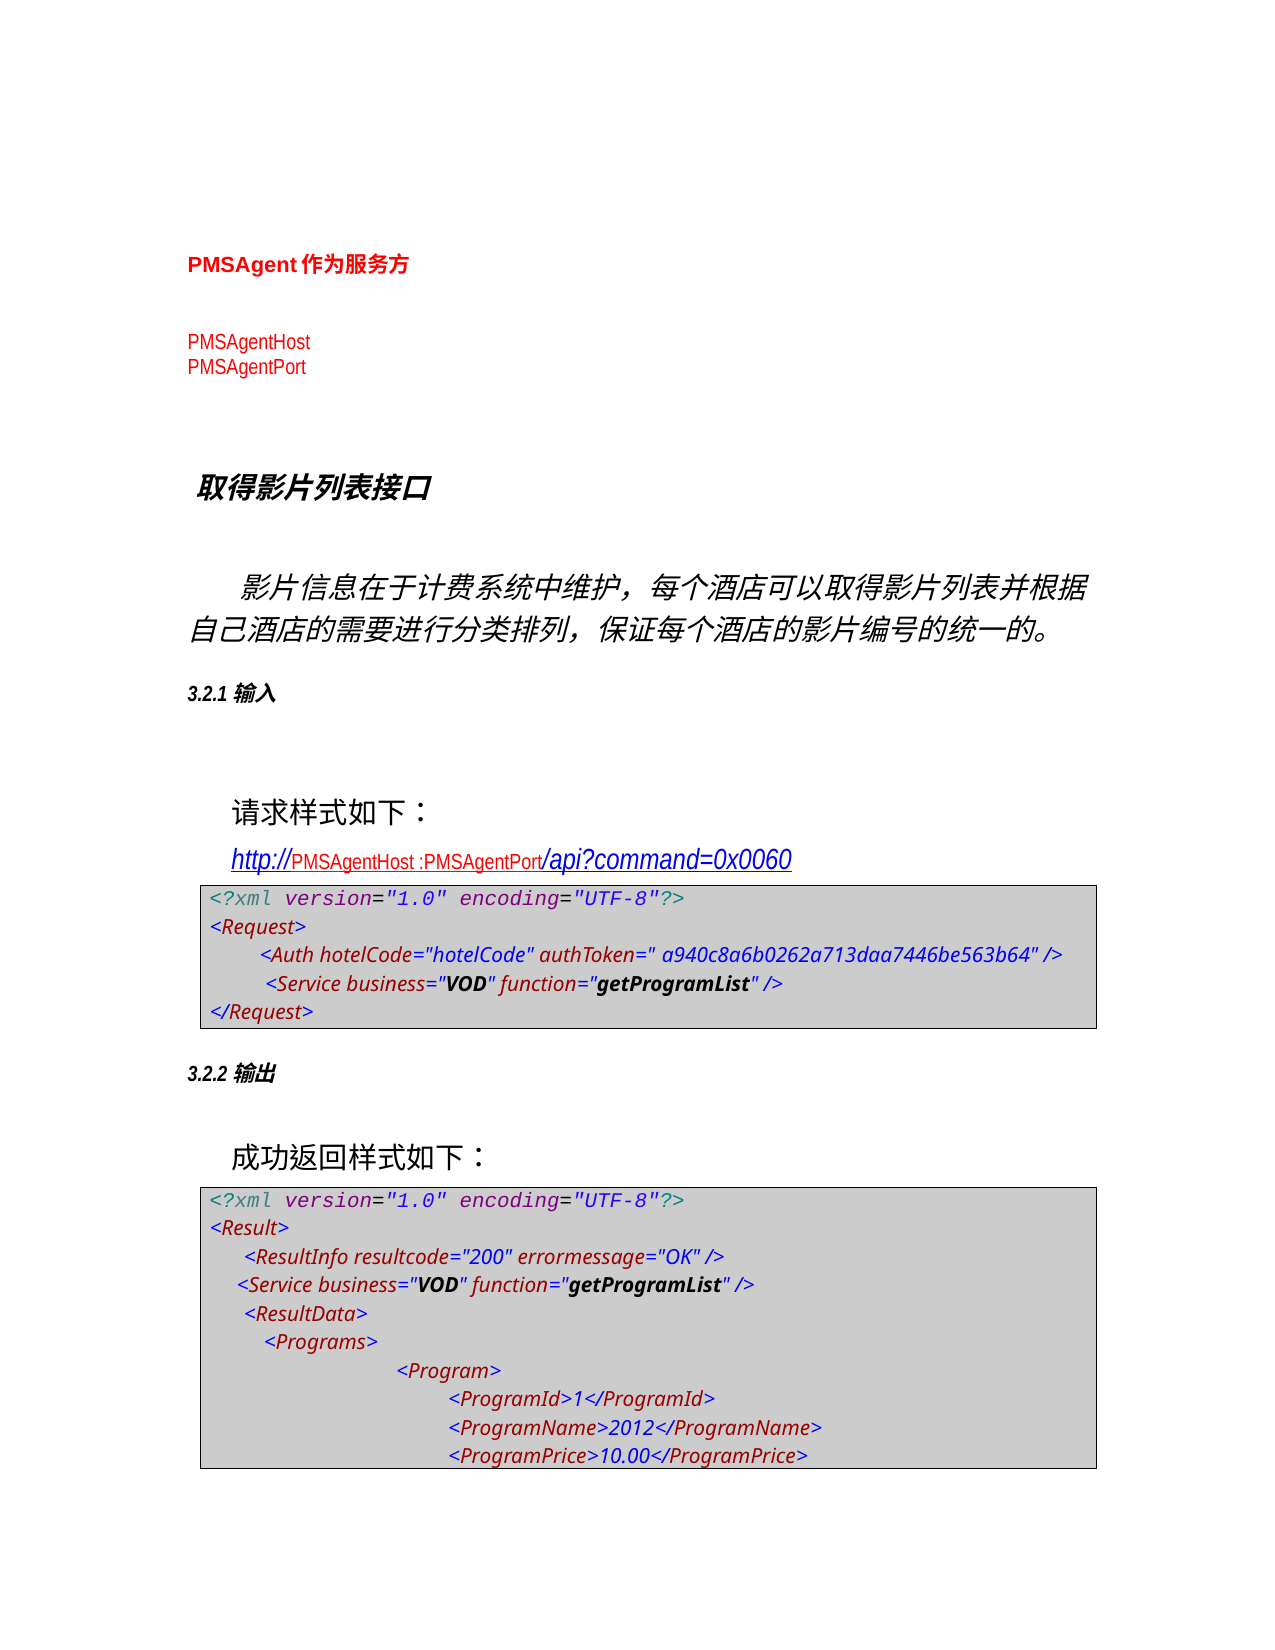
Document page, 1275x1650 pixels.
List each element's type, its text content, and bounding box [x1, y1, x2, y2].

text <ResultData> [201, 1294, 1096, 1323]
text 成功返回样式如下： [231, 1136, 1087, 1175]
text <Service business="VOD" function="getProgramList" /> [201, 1266, 1096, 1294]
text http://PMSAgentHost :PMSAgentPort/api?command=0x0060 [231, 841, 1087, 874]
text PMSAgentHost [187, 328, 1087, 353]
text <Auth hotelCode="hotelCode" authToken=" a940c8a6b0262a713daa7446be563b64" /> [201, 936, 1096, 964]
text 请求样式如下： [231, 791, 1087, 831]
text <ProgramName>2012</ProgramName> [201, 1408, 1096, 1436]
subtitle PMSAgent作为服务方 [187, 247, 1087, 279]
text <?xml version="1.0" encoding="UTF-8"?> [201, 1186, 1096, 1209]
text <ProgramId>1</ProgramId> [201, 1379, 1096, 1408]
text PMSAgentPort [187, 353, 1087, 378]
text <Program> [201, 1351, 1096, 1379]
text <Service business="VOD" function="getProgramList" /> [201, 964, 1096, 993]
text <ProgramPrice>10.00</ProgramPrice> [201, 1436, 1096, 1465]
text 影片信息在于计费系统中维护，每个酒店可以取得影片列表并根据自己酒店的需要进行分类排列，保证每个酒店的影片编号的统一的。 [187, 563, 1087, 648]
subtitle 取得影片列表接口 [187, 464, 1087, 506]
text </Program> [201, 1465, 1096, 1495]
text <ResultInfo resultcode="200" errormessage="OK" /> [201, 1237, 1096, 1266]
text <Programs> [201, 1323, 1096, 1351]
text </Request> [201, 993, 1096, 1026]
text <Request> [201, 907, 1096, 936]
subtitle 3.2.2输出 [187, 1054, 1087, 1086]
text <Result> [201, 1209, 1096, 1237]
subtitle 3.2.1 输入 [187, 675, 1087, 707]
text <?xml version="1.0" encoding="UTF-8"?> [201, 885, 1096, 907]
